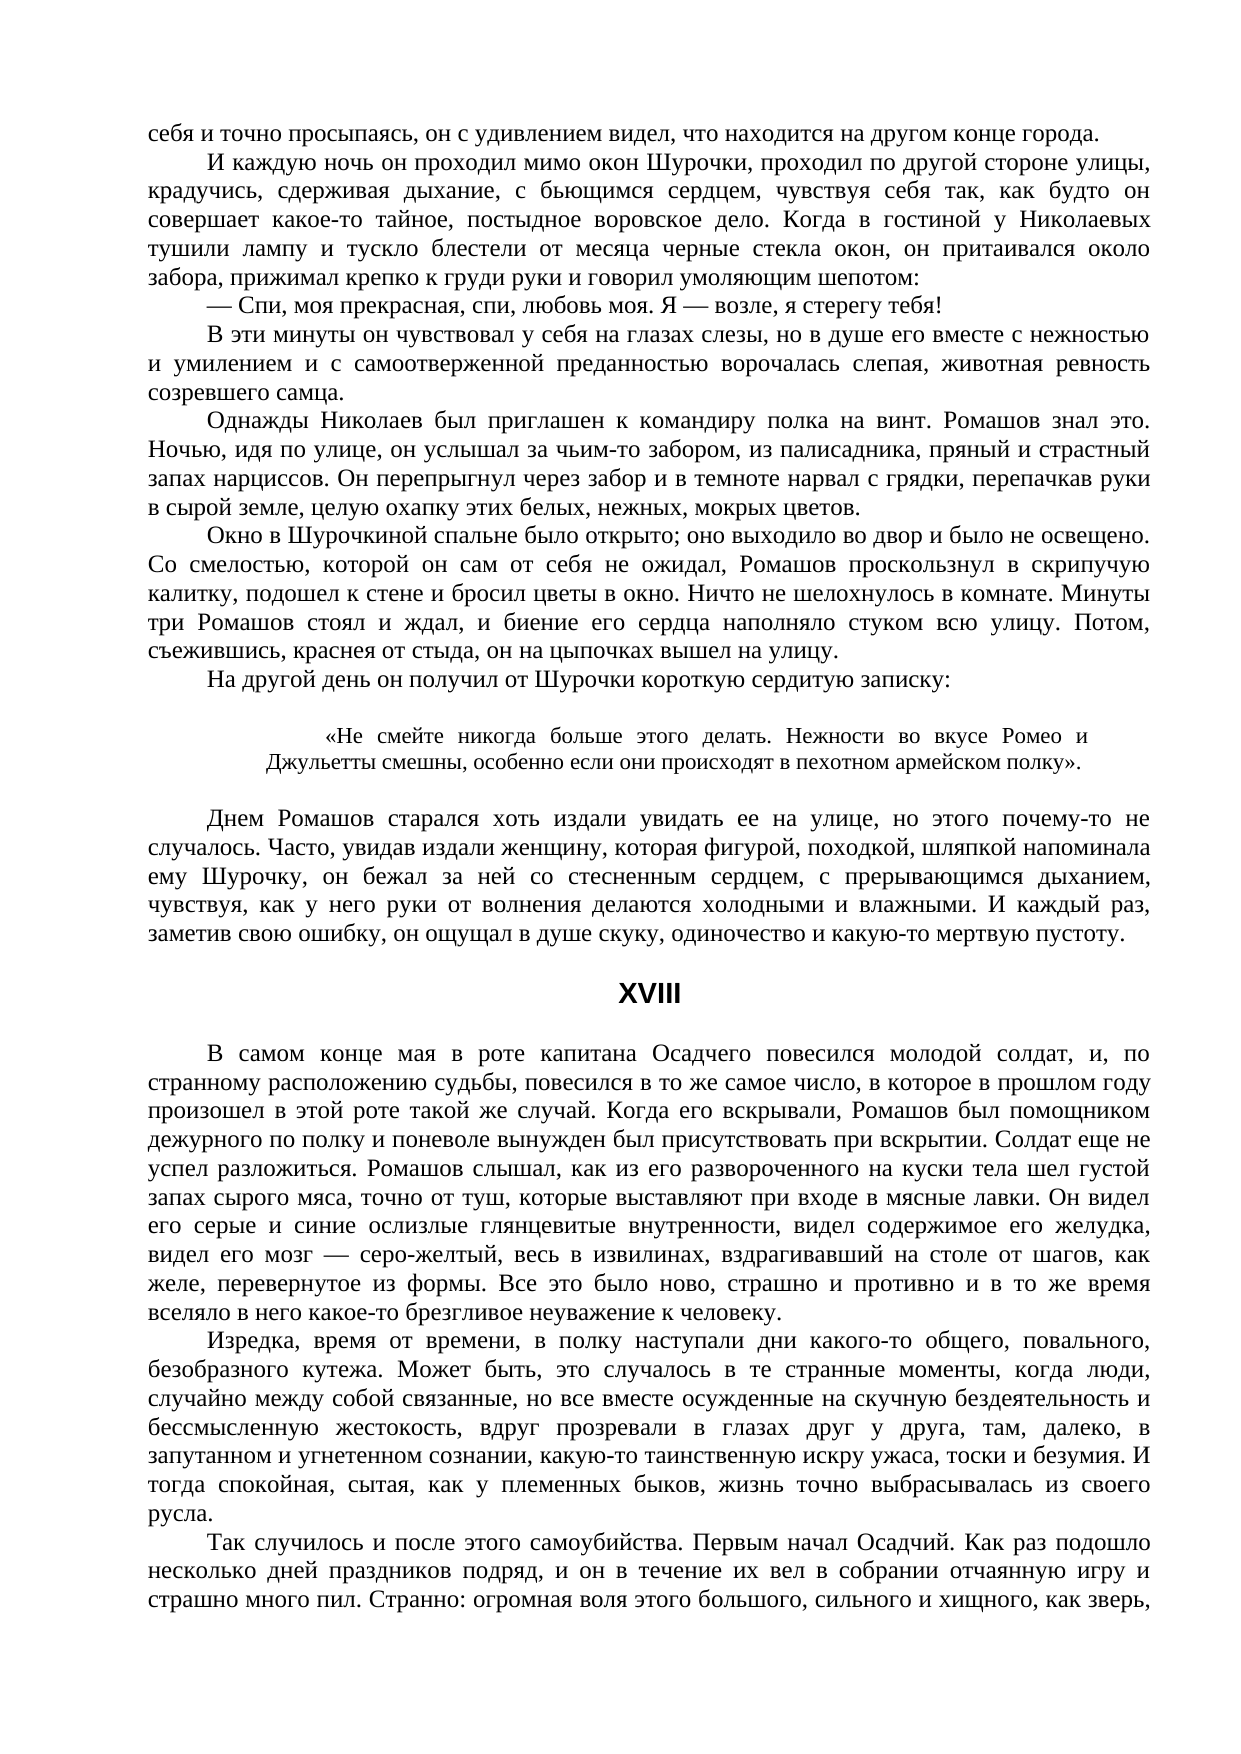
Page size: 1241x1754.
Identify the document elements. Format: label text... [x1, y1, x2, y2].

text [148, 118, 1152, 147]
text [148, 1527, 1152, 1613]
text Днем Ромашов старался хоть издали увидать ее на улице, но этого почему-то не случалось. Часто, увидав издали женщину, которая фигурой, походкой, шляпкой напоминала ему Шурочку, он бежал за ней со стесненным сердцем, с прерывающимся дыханием, чувствуя, как у него руки от волнения делаются холодными и влажными. И каждый раз, заметив свою ошибку, он ощущал в душе скуку, одиночество и какую-то мертвую пустоту. [148, 803, 1152, 947]
text «Не смейте никогда больше этого делать. Нежности во вкусе Ромео и Джульетты смешны, особенно если они происходят в пехотном армейском полку». [266, 722, 1089, 774]
text В эти минуты он чувствовал у себя на глазах слезы, но в душе его вместе с нежностью и умилением и с самоотверженной преданностью ворочалась слепая, животная ревность созревшего самца. [148, 319, 1152, 406]
text Однажды Николаев был приглашен к командиру полка на винт. Ромашов знал это. Ночью, идя по улице, он услышал за чьим-то забором, из палисадника, пряный и страстный запах нарциссов. Он перепрыгнул через забор и в темноте нарвал с грядки, перепачкав руки в сырой земле, целую охапку этих белых, нежных, мокрых цветов. [148, 406, 1152, 521]
subtitle XVIII [148, 976, 1152, 1009]
text Изредка, время от времени, в полку наступали дни какого-то общего, повального, безобразного кутежа. Может быть, это случалось в те странные моменты, когда люди, случайно между собой связанные, но все вместе осужденные на скучную бездеятельность и бессмысленную жестокость, вдруг прозревали в глазах друг у друга, там, далеко, в запутанном и угнетенном сознании, какую-то таинственную искру ужаса, тоски и безумия. И тогда спокойная, сытая, как у племенных быков, жизнь точно выбрасывалась из своего русла. [148, 1326, 1152, 1527]
text — Спи, моя прекрасная, спи, любовь моя. Я — возле, я стерегу тебя! [148, 291, 1152, 319]
text На другой день он получил от Шурочки короткую сердитую записку: [148, 664, 1152, 693]
text И каждую ночь он проходил мимо окон Шурочки, проходил по другой стороне улицы, крадучись, сдерживая дыхание, с бьющимся сердцем, чувствуя себя так, как будто он совершает какое-то тайное, постыдное воровское дело. Когда в гостиной у Николаевых тушили лампу и тускло блестели от месяца черные стекла окон, он притаивался около забора, прижимал крепко к груди руки и говорил умоляющим шепотом: [148, 147, 1152, 291]
text Окно в Шурочкиной спальне было открыто; оно выходило во двор и было не освещено. Со смелостью, которой он сам от себя не ожидал, Ромашов проскользнул в скрипучую калитку, подошел к стене и бросил цветы в окно. Ничто не шелохнулось в комнате. Минуты три Ромашов стоял и ждал, и биение его сердца наполняло стуком всю улицу. Потом, съежившись, краснея от стыда, он на цыпочках вышел на улицу. [148, 521, 1152, 664]
text В самом конце мая в роте капитана Осадчего повесился молодой солдат, и, по странному расположению судьбы, повесился в то же самое число, в которое в прошлом году произошел в этой роте такой же случай. Когда его вскрывали, Ромашов был помощником дежурного по полку и поневоле вынужден был присутствовать при вскрытии. Солдат еще не успел разложиться. Ромашов слышал, как из его развороченного на куски тела шел густой запах сырого мяса, точно от туш, которые выставляют при входе в мясные лавки. Он видел его серые и синие ослизлые глянцевитые внутренности, видел содержимое его желудка, видел его мозг — серо-желтый, весь в извилинах, вздрагивавший на столе от шагов, как желе, перевернутое из формы. Все это было ново, страшно и противно и в то же время вселяло в него какое-то брезгливое неуважение к человеку. [148, 1038, 1152, 1326]
